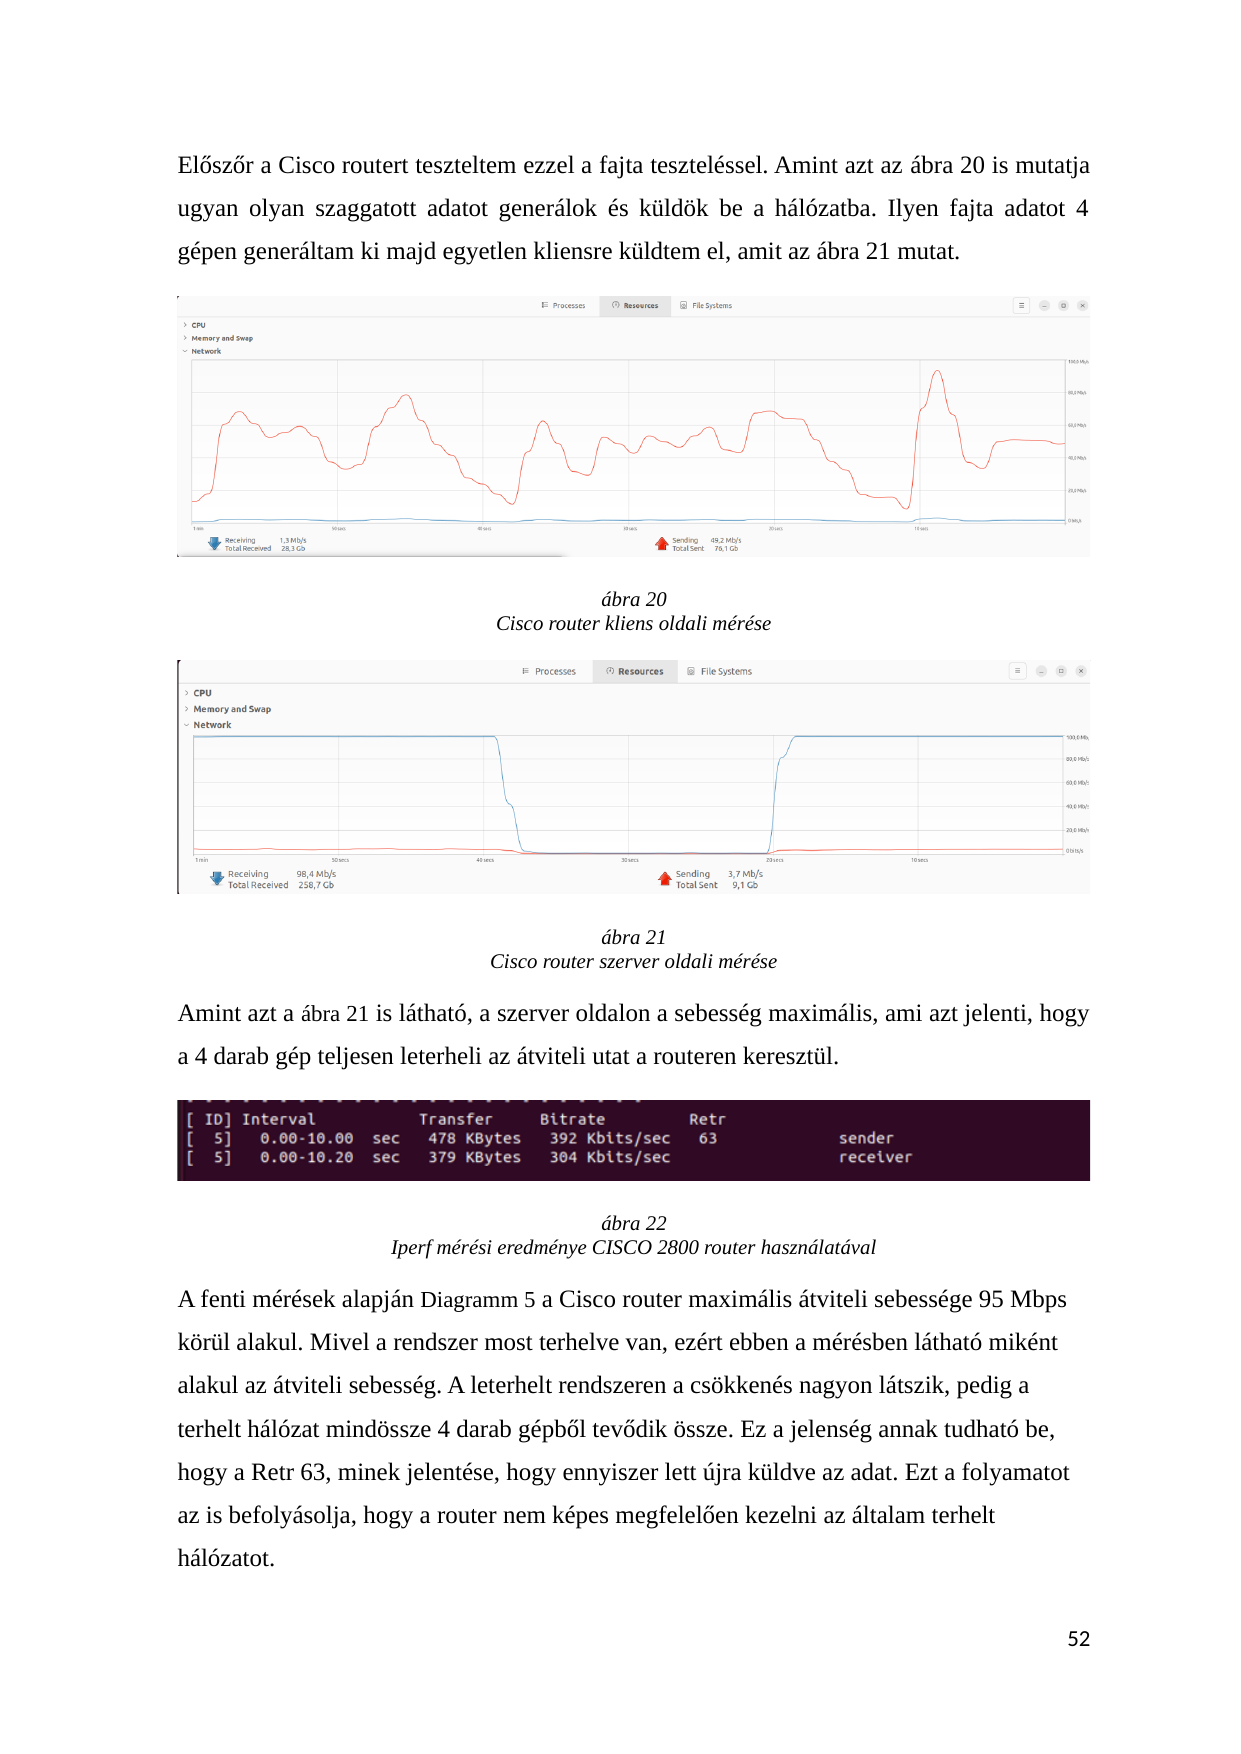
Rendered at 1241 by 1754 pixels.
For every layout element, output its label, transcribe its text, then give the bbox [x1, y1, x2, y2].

text ábra 21 Cisco router szerver oldali mérése [177, 925, 1090, 973]
text A fenti mérések alapján Diagramm 5 a Cisco router maximális átviteli sebessége 95 Mbps körül alakul. Mivel a rendszer most terhelve van, ezért ebben a mérésben látható miként alakul az átviteli sebesség. A leterhelt rendszeren a csökkenés nagyon látszik, pedig a terhelt hálózat mindössze 4 darab gépből tevődik össze. Ez a jelenség annak tudható be, hogy a Retr 63, minek jelentése, hogy ennyiszer lett újra küldve az adat. Ezt a folyamatot az is befolyásolja, hogy a router nem képes megfelelően kezelni az általam terhelt hálózatot. [177, 1284, 1090, 1572]
text ábra 20 Cisco router kliens oldali mérése [177, 587, 1090, 635]
picture [177, 296, 1091, 557]
picture [177, 660, 1091, 894]
picture [177, 1100, 1091, 1181]
text ábra 22 Iperf mérési eredménye CISCO 2800 router használatával [177, 1211, 1090, 1259]
text Előszőr a Cisco routert teszteltem ezzel a fajta teszteléssel. Amint azt az ábra 20 is mutatja ugyan olyan szaggatott adatot generálok és küldök be a hálózatba. Ilyen fajta adatot 4 gépen generáltam ki majd egyetlen kliensre küldtem el, amit az ábra 21 mutat. [177, 150, 1090, 265]
text Amint azt a ábra 21 is látható, a szerver oldalon a sebesség maximális, ami azt jelenti, hogy a 4 darab gép teljesen leterheli az átviteli utat a routeren keresztül. [177, 998, 1090, 1070]
